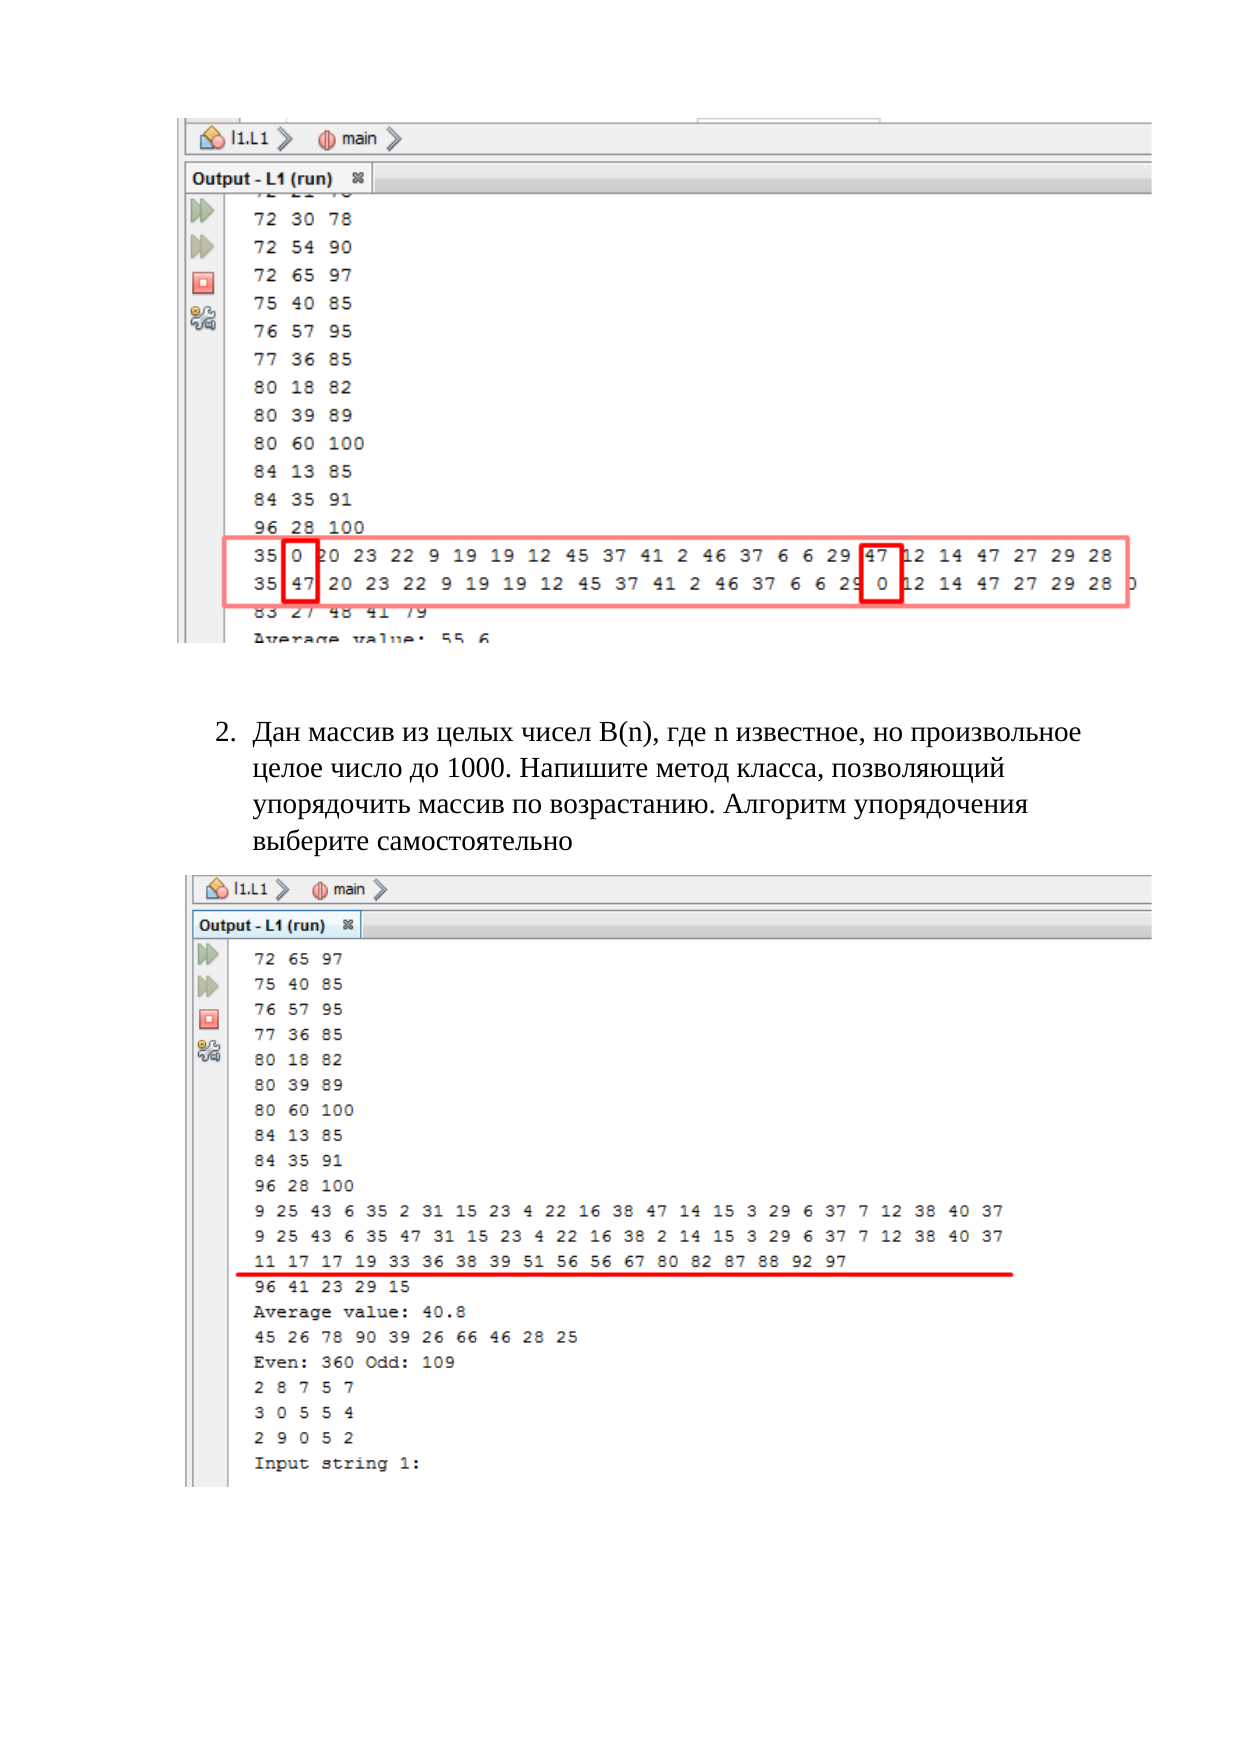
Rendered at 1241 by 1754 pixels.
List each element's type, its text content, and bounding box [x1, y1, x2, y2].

picture [177, 875, 1152, 1487]
picture [177, 118, 1152, 643]
list Дан массив из целых чисел B(n), где n известное, но произвольное целое число до 1000. Напишите метод класса, позволяющий упорядочить массив по возрастанию. Алгоритм упорядочения выберите самостоятельно [215, 714, 1152, 856]
